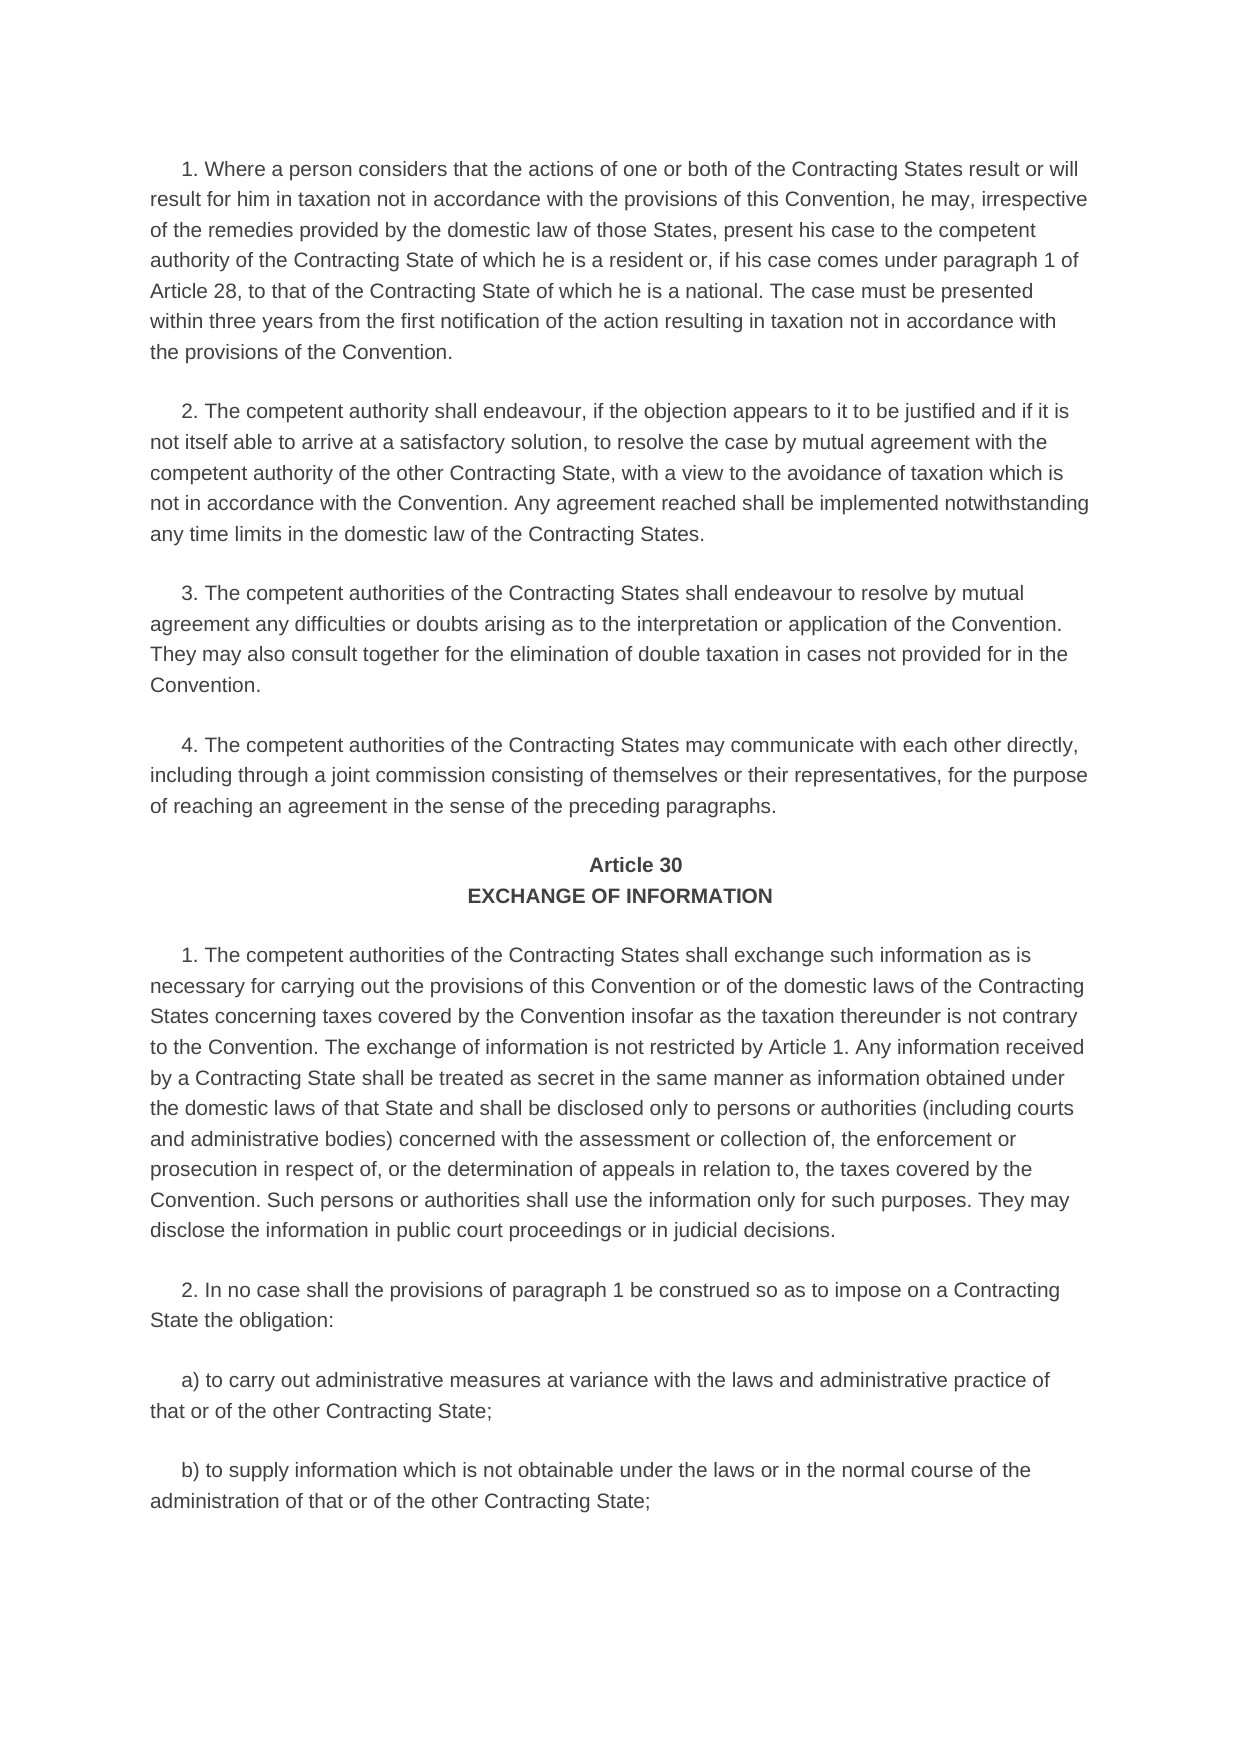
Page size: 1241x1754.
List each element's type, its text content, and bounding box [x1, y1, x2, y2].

text 2. The competent authority shall endeavour, if the objection appears to it to be justified and if it is not itself able to arrive at a satisfactory solution, to resolve the case by mutual agreement with the competent authority of the other Contracting State, with a view to the avoidance of taxation which is not in accordance with the Convention. Any agreement reached shall be implemented notwithstanding any time limits in the domestic law of the Contracting States. [150, 393, 1090, 545]
text 1. The competent authorities of the Contracting States shall exchange such information as is necessary for carrying out the provisions of this Convention or of the domestic laws of the Contracting States concerning taxes covered by the Convention insofar as the taxation thereunder is not contrary to the Convention. The exchange of information is not restricted by Article 1. Any information received by a Contracting State shall be treated as secret in the same manner as information obtained under the domestic laws of that State and shall be disclosed only to persons or authorities (including courts and administrative bodies) concerned with the assessment or collection of, the enforcement or prosecution in respect of, or the determination of appeals in relation to, the taxes covered by the Convention. Such persons or authorities shall use the information only for such purposes. They may disclose the information in public court proceedings or in judicial decisions. [150, 937, 1090, 1242]
text 4. The competent authorities of the Contracting States may communicate with each other directly, including through a joint commission consisting of themselves or their representatives, for the purpose of reaching an agreement in the sense of the preceding paragraphs. [150, 726, 1090, 817]
text 2. In no case shall the provisions of paragraph 1 be construed so as to impose on a Contracting State the obligation: [150, 1271, 1090, 1332]
text a) to carry out administrative measures at variance with the laws and administrative practice of that or of the other Contracting State; [150, 1361, 1090, 1422]
text b) to supply information which is not obtainable under the laws or in the normal course of the administration of that or of the other Contracting State; [150, 1452, 1090, 1513]
text 1. Where a person considers that the actions of one or both of the Contracting States result or will result for him in taxation not in accordance with the provisions of this Convention, he may, irrespective of the remedies provided by the domestic law of those States, present his case to the competent authority of the Contracting State of which he is a resident or, if his case comes under paragraph 1 of Article 28, to that of the Contracting State of which he is a national. The case must be presented within three years from the first notification of the action resulting in taxation not in accordance with the provisions of the Convention. [150, 150, 1090, 364]
text Article 30 EXCHANGE OF INFORMATION [150, 847, 1090, 908]
text 3. The competent authorities of the Contracting States shall endeavour to resolve by mutual agreement any difficulties or doubts arising as to the interpretation or application of the Convention. They may also consult together for the elimination of double taxation in cases not provided for in the Convention. [150, 574, 1090, 697]
